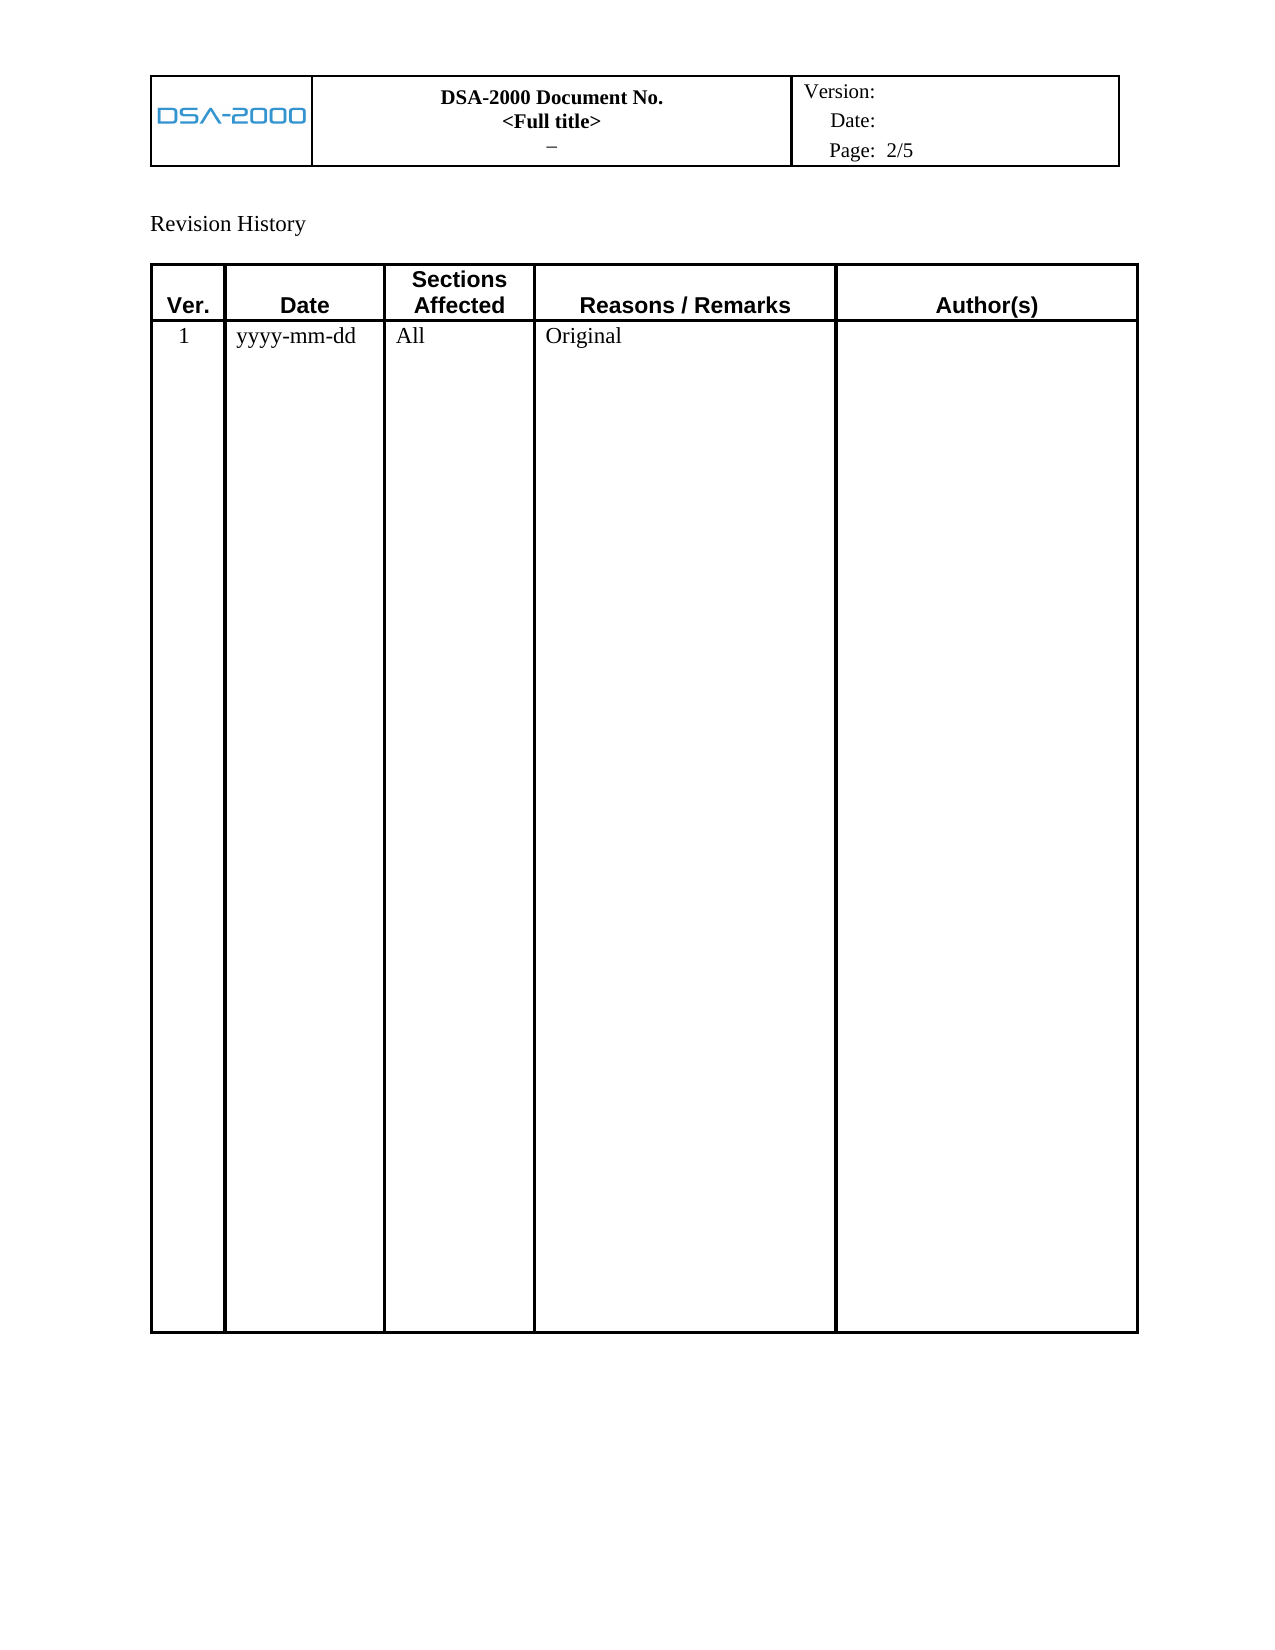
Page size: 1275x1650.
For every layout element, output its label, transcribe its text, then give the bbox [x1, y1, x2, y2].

list Revision History [150, 210, 1125, 236]
table_cell [838, 322, 1136, 1331]
table_header Author(s) [838, 266, 1136, 318]
picture [154, 105, 309, 127]
table_header Ver. [153, 266, 223, 318]
table_cell 1 [153, 322, 223, 1331]
table_header Reasons / Remarks [536, 266, 834, 318]
table_cell [227, 322, 383, 1331]
table_header Sections Affected [386, 266, 533, 318]
table_cell Original [536, 322, 834, 1331]
table_cell All [386, 322, 533, 1331]
table_header Date [227, 266, 383, 318]
